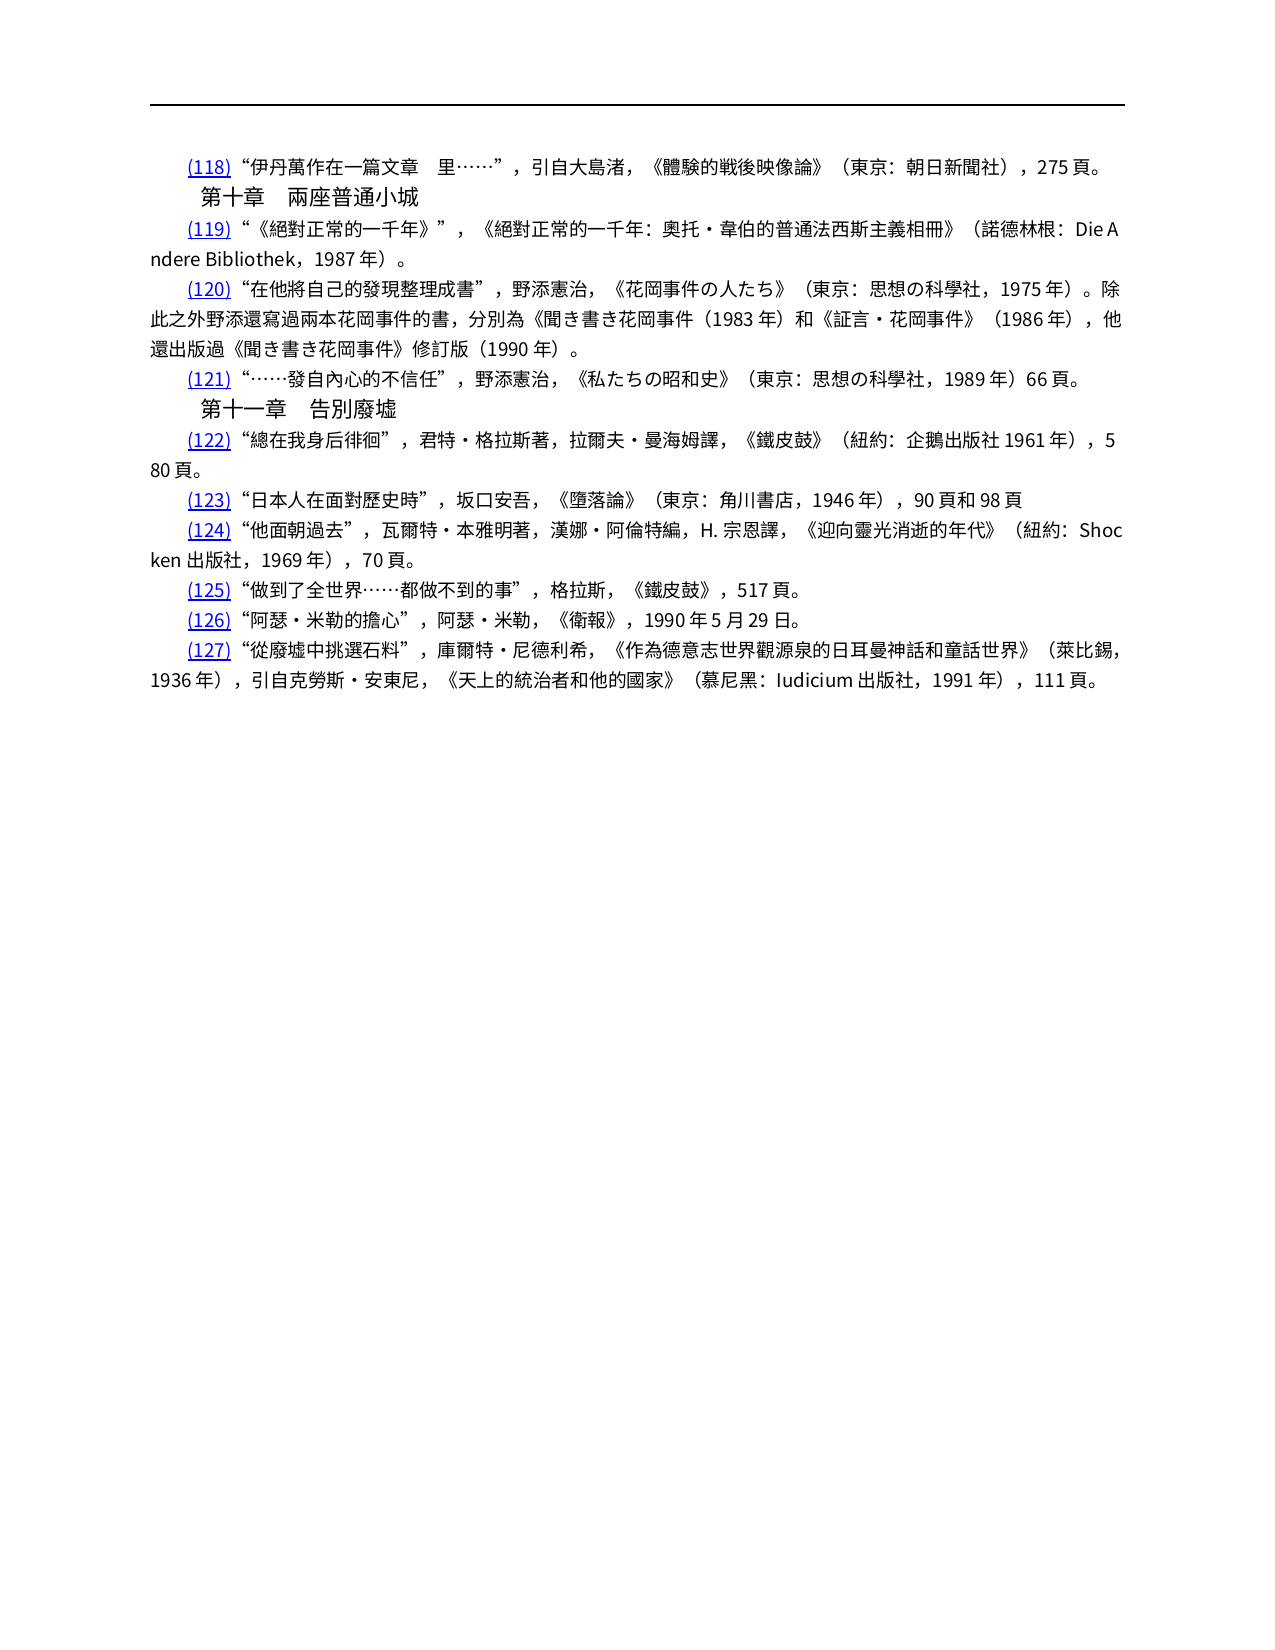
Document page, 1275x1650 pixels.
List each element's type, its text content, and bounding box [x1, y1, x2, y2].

text (119)“《絕對正常的一千年》”，《絕對正常的一千年：奧托·韋伯的普通法西斯主義相冊》（諾德林根：Die Andere Bibliothek，1987年）。 [150, 212, 1125, 272]
text 第十一章 告別廢墟 [150, 392, 1125, 423]
text (120)“在他將自己的發現整理成書”，野添憲治，《花岡事件の人たち》（東京：思想の科學社，1975年）。除此之外野添還寫過兩本花岡事件的書，分別為《聞き書き花岡事件（1983年）和《証言·花岡事件》（1986年），他還出版過《聞き書き花岡事件》修訂版（1990年）。 [150, 272, 1125, 362]
text (127)“從廢墟中挑選石料”，庫爾特·尼德利希，《作為德意志世界觀源泉的日耳曼神話和童話世界》（萊比錫，1936年），引自克勞斯·安東尼，《天上的統治者和他的國家》（慕尼黑：Iudicium出版社，1991年），111頁。 [150, 633, 1125, 693]
text (122)“總在我身后徘徊”，君特·格拉斯著，拉爾夫·曼海姆譯，《鐵皮鼓》（紐約：企鵝出版社1961年），580頁。 [150, 423, 1125, 483]
text (124)“他面朝過去”，瓦爾特·本雅明著，漢娜·阿倫特編，H. 宗恩譯，《迎向靈光消逝的年代》（紐約：Shocken出版社，1969年），70頁。 [150, 513, 1125, 573]
text (126)“阿瑟·米勒的擔心”，阿瑟·米勒，《衛報》，1990年5月29日。 [150, 603, 1125, 633]
text (121)“……發自內心的不信任”，野添憲治，《私たちの昭和史》（東京：思想の科學社，1989年）66頁。 [150, 362, 1125, 392]
text (118)“伊丹萬作在一篇文章 里……”，引自大島渚，《體験的戦後映像論》（東京：朝日新聞社），275頁。 [150, 150, 1125, 180]
text (123)“日本人在面對歷史時”，坂口安吾，《墮落論》（東京：角川書店，1946年），90頁和98頁 [150, 483, 1125, 513]
text (125)“做到了全世界……都做不到的事”，格拉斯，《鐵皮鼓》，517頁。 [150, 573, 1125, 603]
text 第十章 兩座普通小城 [150, 180, 1125, 212]
